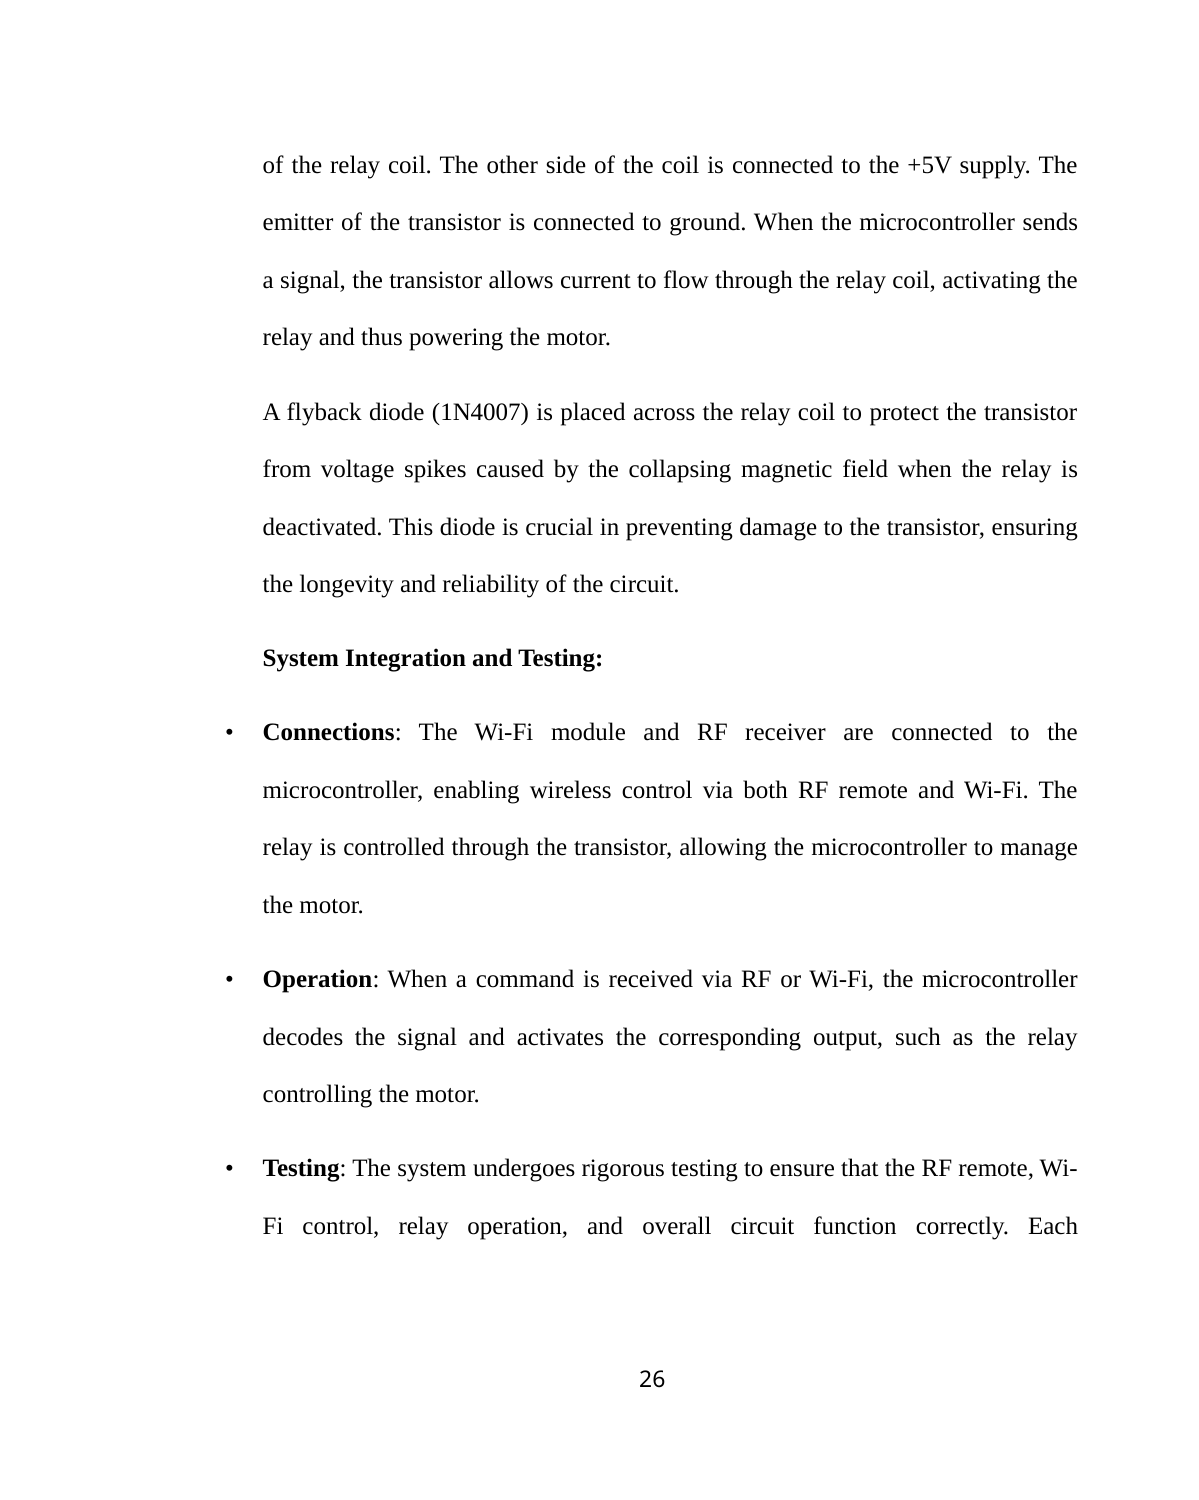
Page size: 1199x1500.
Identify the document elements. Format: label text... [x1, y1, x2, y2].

list Connections: The Wi-Fi module and RF receiver are connected to the microcontroller, enabling wireless control via both RF remote and Wi-Fi. The relay is controlled through the transistor, allowing the microcontroller to manage the motor. [225, 717, 1079, 919]
list Operation: When a command is received via RF or Wi-Fi, the microcontroller decodes the signal and activates the corresponding output, such as the relay controlling the motor. [225, 964, 1079, 1108]
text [262, 150, 1079, 351]
text System Integration and Testing: [262, 643, 1079, 672]
text A flyback diode (1N4007) is placed across the relay coil to protect the transistor from voltage spikes caused by the collapsing magnetic field when the relay is deactivated. This diode is crucial in preventing damage to the transistor, ensuring the longevity and reliability of the circuit. [262, 397, 1079, 598]
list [225, 1153, 1079, 1239]
